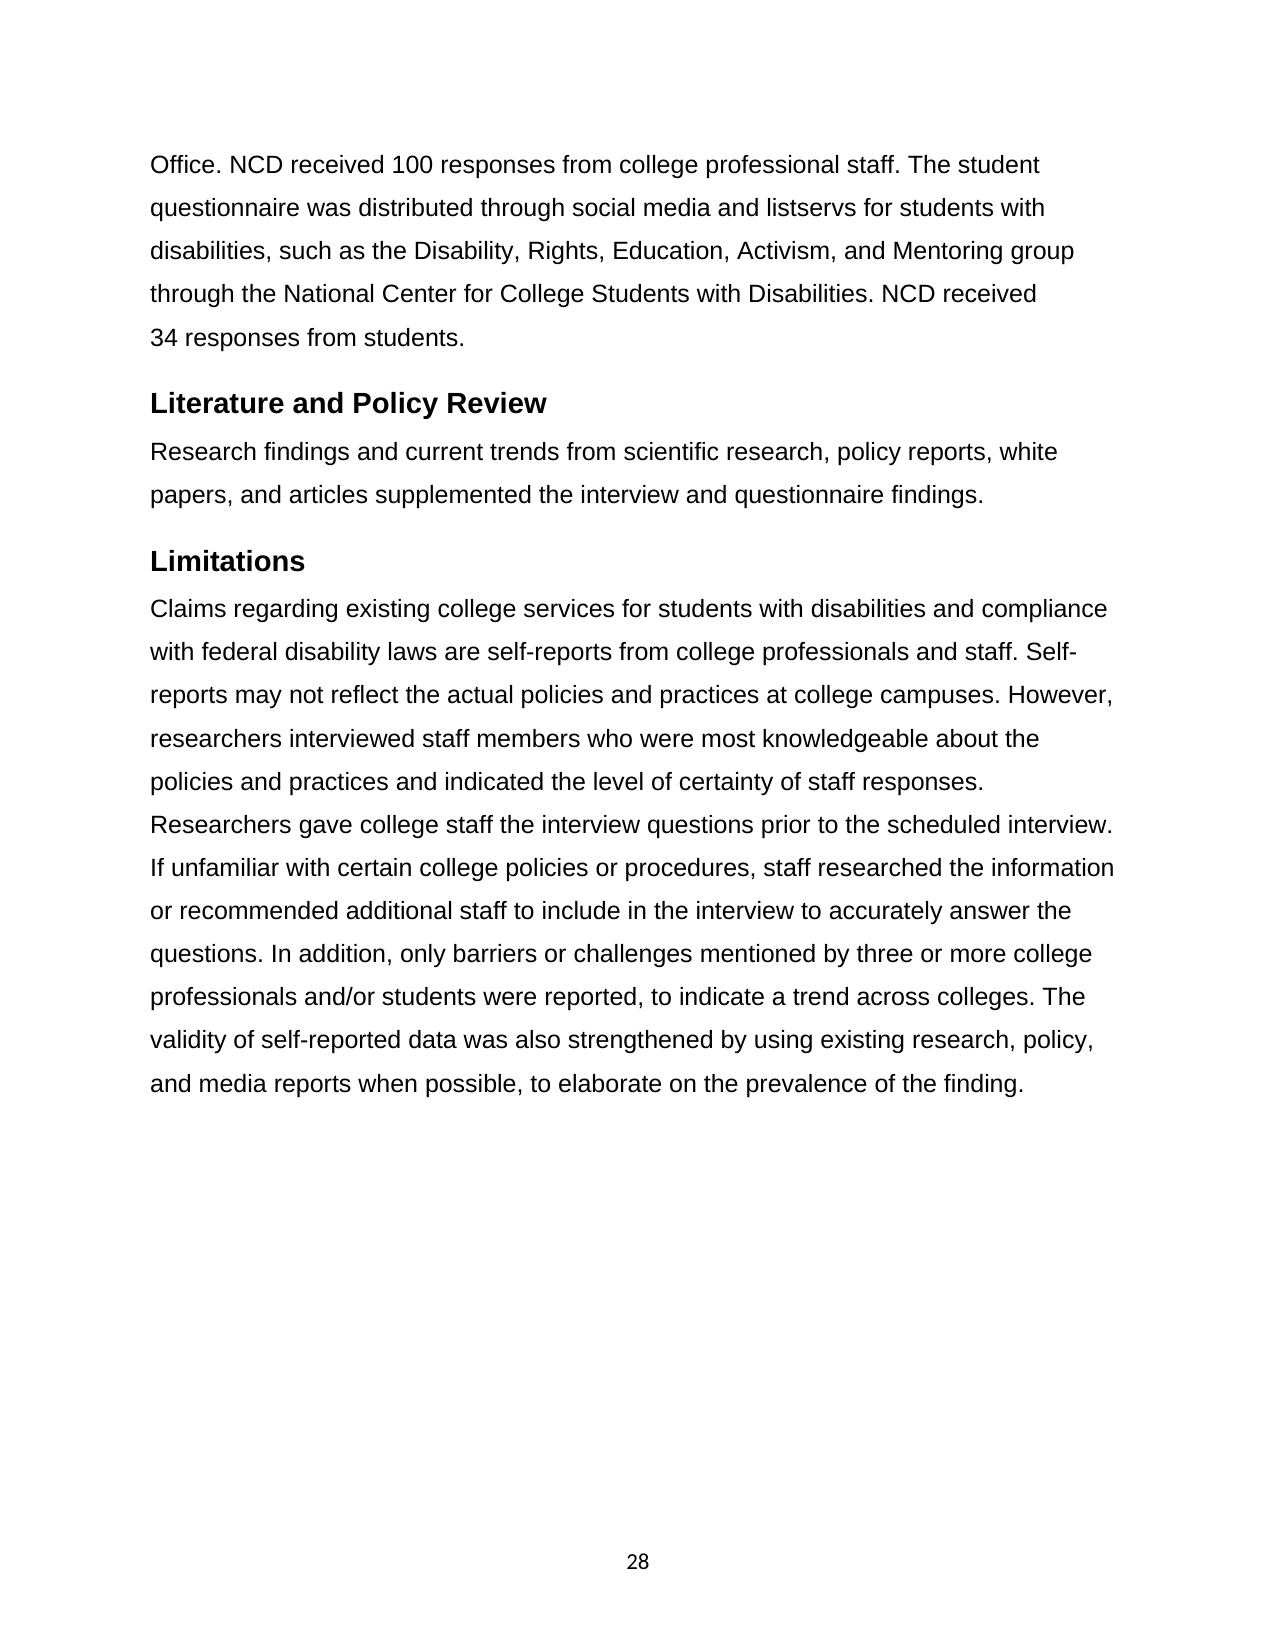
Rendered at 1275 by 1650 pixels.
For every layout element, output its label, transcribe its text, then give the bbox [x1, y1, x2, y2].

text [150, 150, 1125, 351]
subtitle Literature and Policy Review [150, 386, 1125, 420]
text Claims regarding existing college services for students with disabilities and compliance with federal disability laws are self-reports from college professionals and staff. Self-reports may not reflect the actual policies and practices at college campuses. However, researchers interviewed staff members who were most knowledgeable about the policies and practices and indicated the level of certainty of staff responses. Researchers gave college staff the interview questions prior to the scheduled interview. If unfamiliar with certain college policies or procedures, staff researched the information or recommended additional staff to include in the interview to accurately answer the questions. In addition, only barriers or challenges mentioned by three or more college professionals and/or students were reported, to indicate a trend across colleges. The validity of self-reported data was also strengthened by using existing research, policy, and media reports when possible, to elaborate on the prevalence of the finding. [150, 594, 1125, 1097]
subtitle Limitations [150, 544, 1125, 577]
text Research findings and current trends from scientific research, policy reports, white papers, and articles supplemented the interview and questionnaire findings. [150, 437, 1125, 509]
